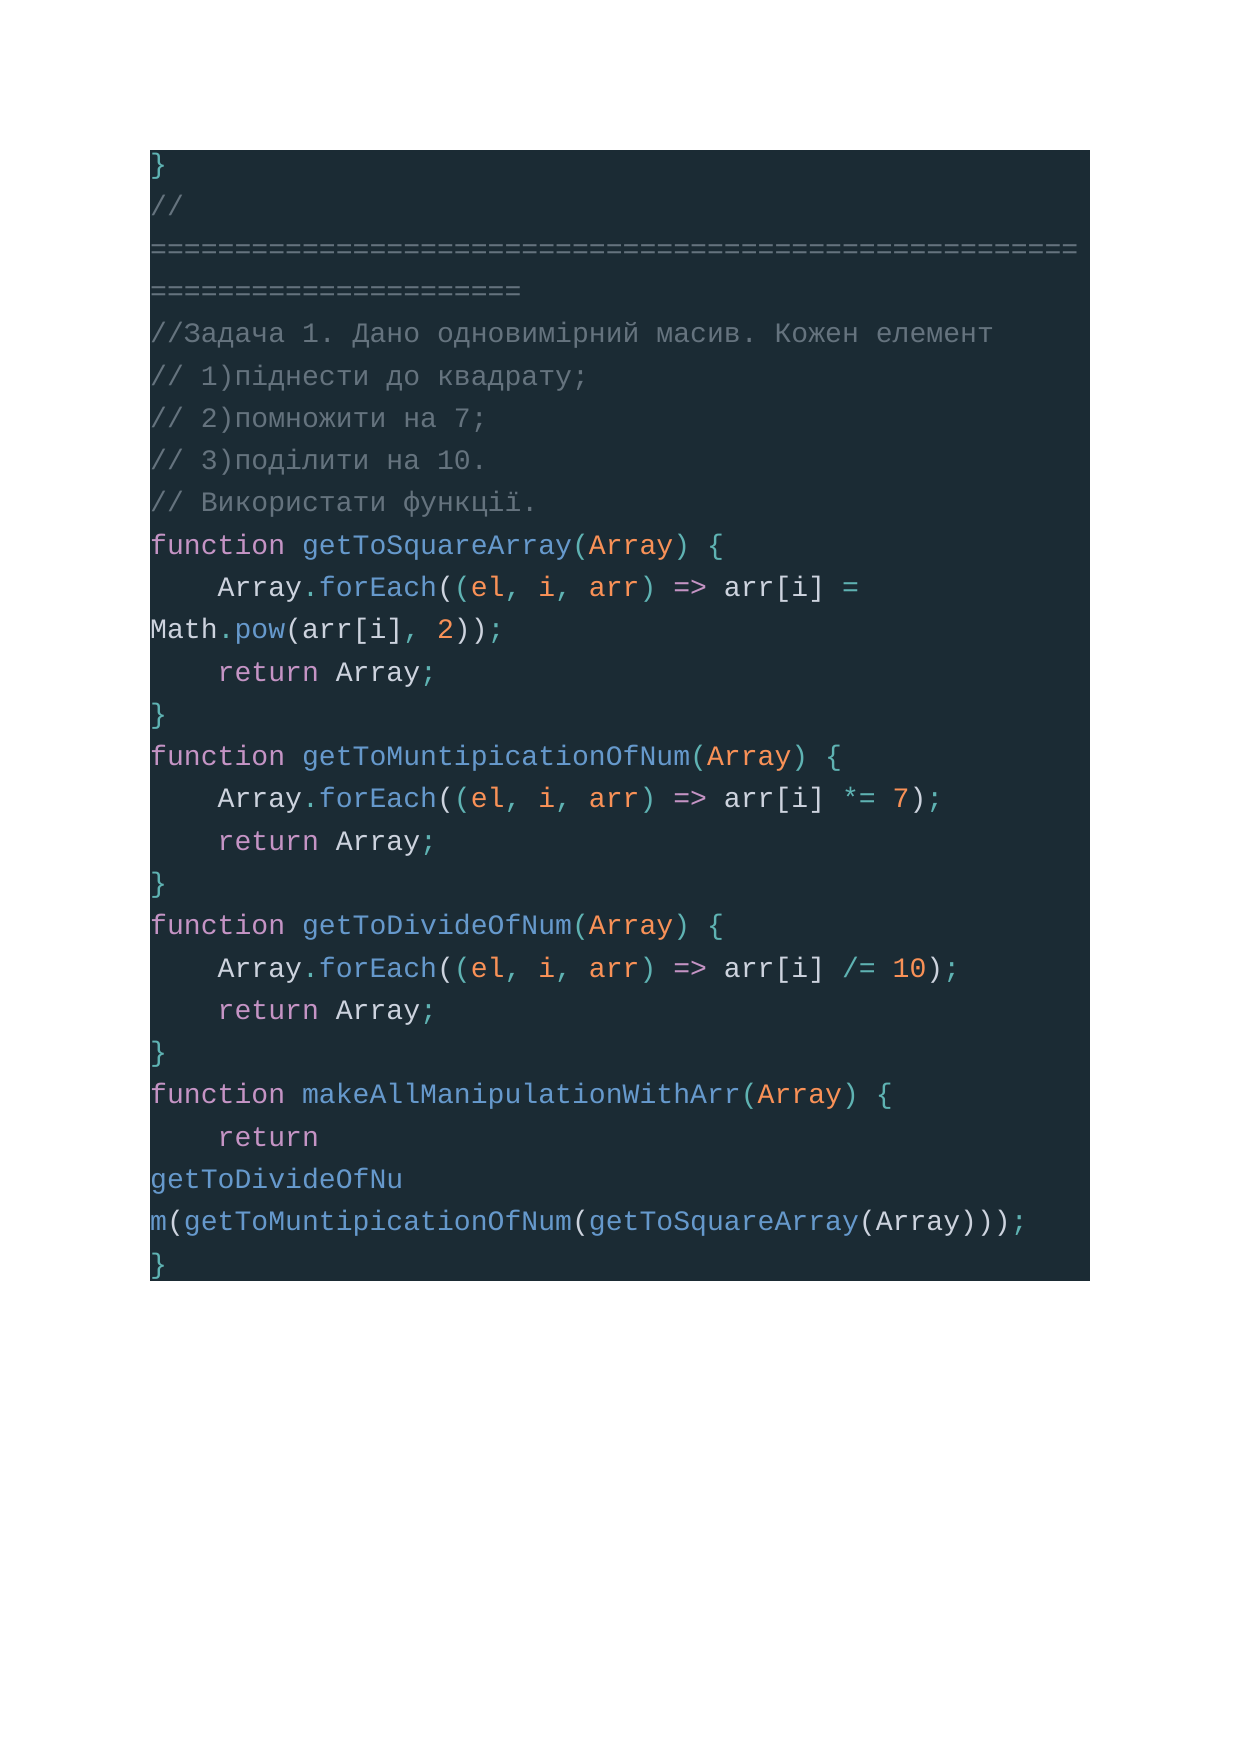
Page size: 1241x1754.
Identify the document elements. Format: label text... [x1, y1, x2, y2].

text function getToDivideOfNum(Array) { [150, 911, 1090, 943]
text } [150, 700, 1090, 732]
text } [150, 869, 1090, 901]
text //Задача 1. Дано одновимірний масив. Кожен елемент [150, 319, 1090, 351]
text //============================================================================= [150, 192, 1090, 309]
text } [150, 1038, 1090, 1070]
text function getToMuntipicationOfNum(Array) { [150, 742, 1090, 774]
text return Array; [150, 996, 1090, 1028]
text Array.forEach((el, i, arr) => arr[i] *= 7); [150, 784, 1090, 816]
text // 3)поділити на 10. [150, 446, 1090, 478]
text // 2)помножити на 7; [150, 404, 1090, 436]
text } [150, 150, 1090, 182]
text return getToDivideOfNum(getToMuntipicationOfNum(getToSquareArray(Array))); [150, 1123, 1090, 1239]
text function getToSquareArray(Array) { [150, 531, 1090, 562]
text // Використати функції. [150, 488, 1090, 520]
text function makeAllManipulationWithArr(Array) { [150, 1080, 1090, 1112]
text return Array; [150, 827, 1090, 858]
text return Array; [150, 657, 1090, 689]
text Array.forEach((el, i, arr) => arr[i] /= 10); [150, 953, 1090, 985]
text Array.forEach((el, i, arr) => arr[i] = Math.pow(arr[i], 2)); [150, 573, 1090, 647]
text } [150, 1249, 1090, 1281]
text // 1)піднести до квадрату; [150, 361, 1090, 393]
